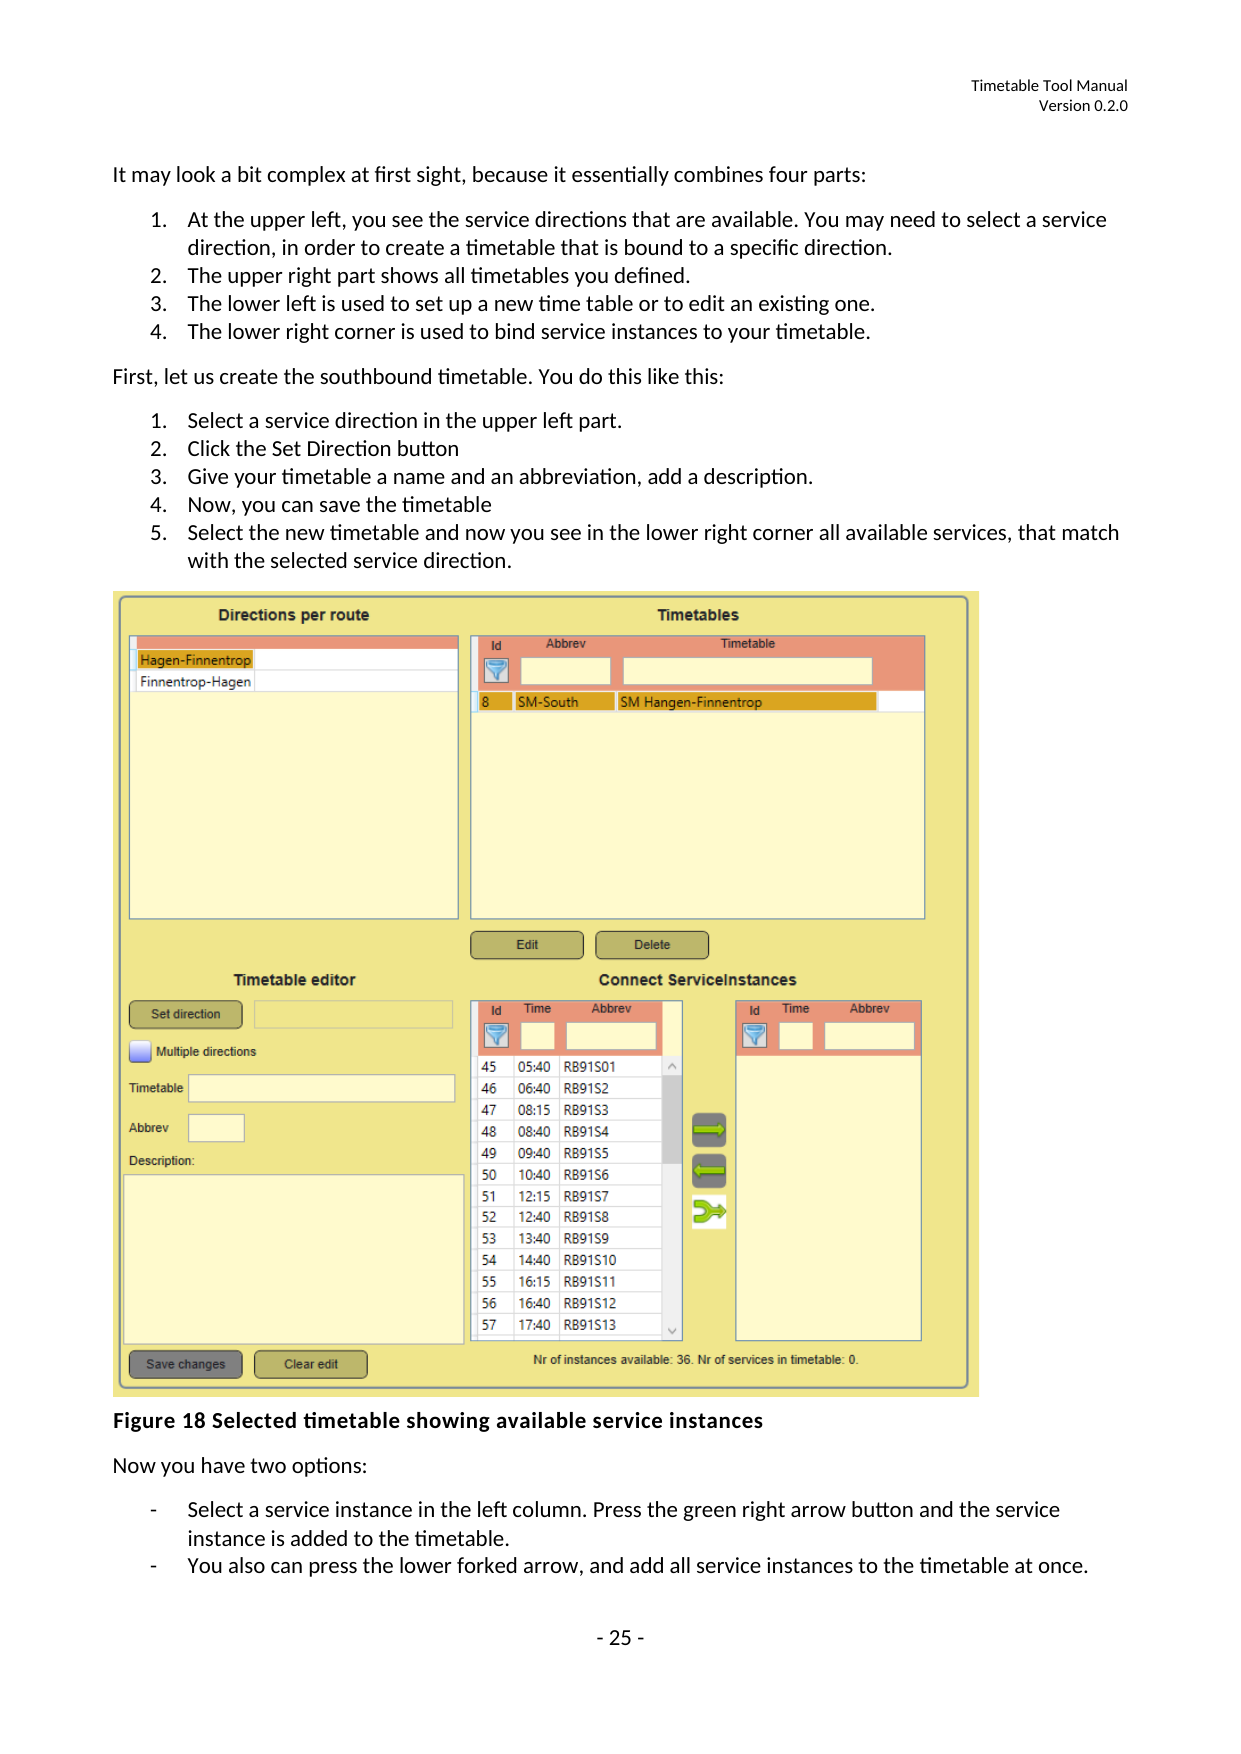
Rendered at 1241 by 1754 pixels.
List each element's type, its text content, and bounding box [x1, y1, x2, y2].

list The upper right part shows all timetables you defined. [150, 261, 1128, 289]
list At the upper left, you see the service directions that are available. You may need to select a service direction, in order to create a timetable that is bound to a specific direction. [150, 205, 1128, 261]
list Select a service direction in the upper left part. [150, 406, 1128, 434]
text First, let us create the southbound timetable. You do this like this: [112, 362, 1128, 390]
list Click the Set Direction button [150, 434, 1128, 462]
list The lower right corner is used to bind service instances to your timetable. [150, 317, 1128, 345]
list Now, you can save the timetable [150, 491, 1128, 518]
list Select the new timetable and now you see in the lower right corner all available services, that match with the selected service direction. [150, 518, 1128, 574]
picture [113, 591, 980, 1397]
list The lower left is used to set up a new time table or to edit an existing one. [150, 289, 1128, 317]
list You also can press the lower forked arrow, and add all service instances to the timetable at once. [150, 1552, 1128, 1580]
list Select a service instance in the left column. Press the green right arrow button and the service instance is added to the timetable. [150, 1496, 1128, 1552]
text It may look a bit complex at first sight, because it essentially combines four parts: [112, 160, 1128, 188]
list Give your timetable a name and an abbreviation, add a description. [150, 462, 1128, 491]
